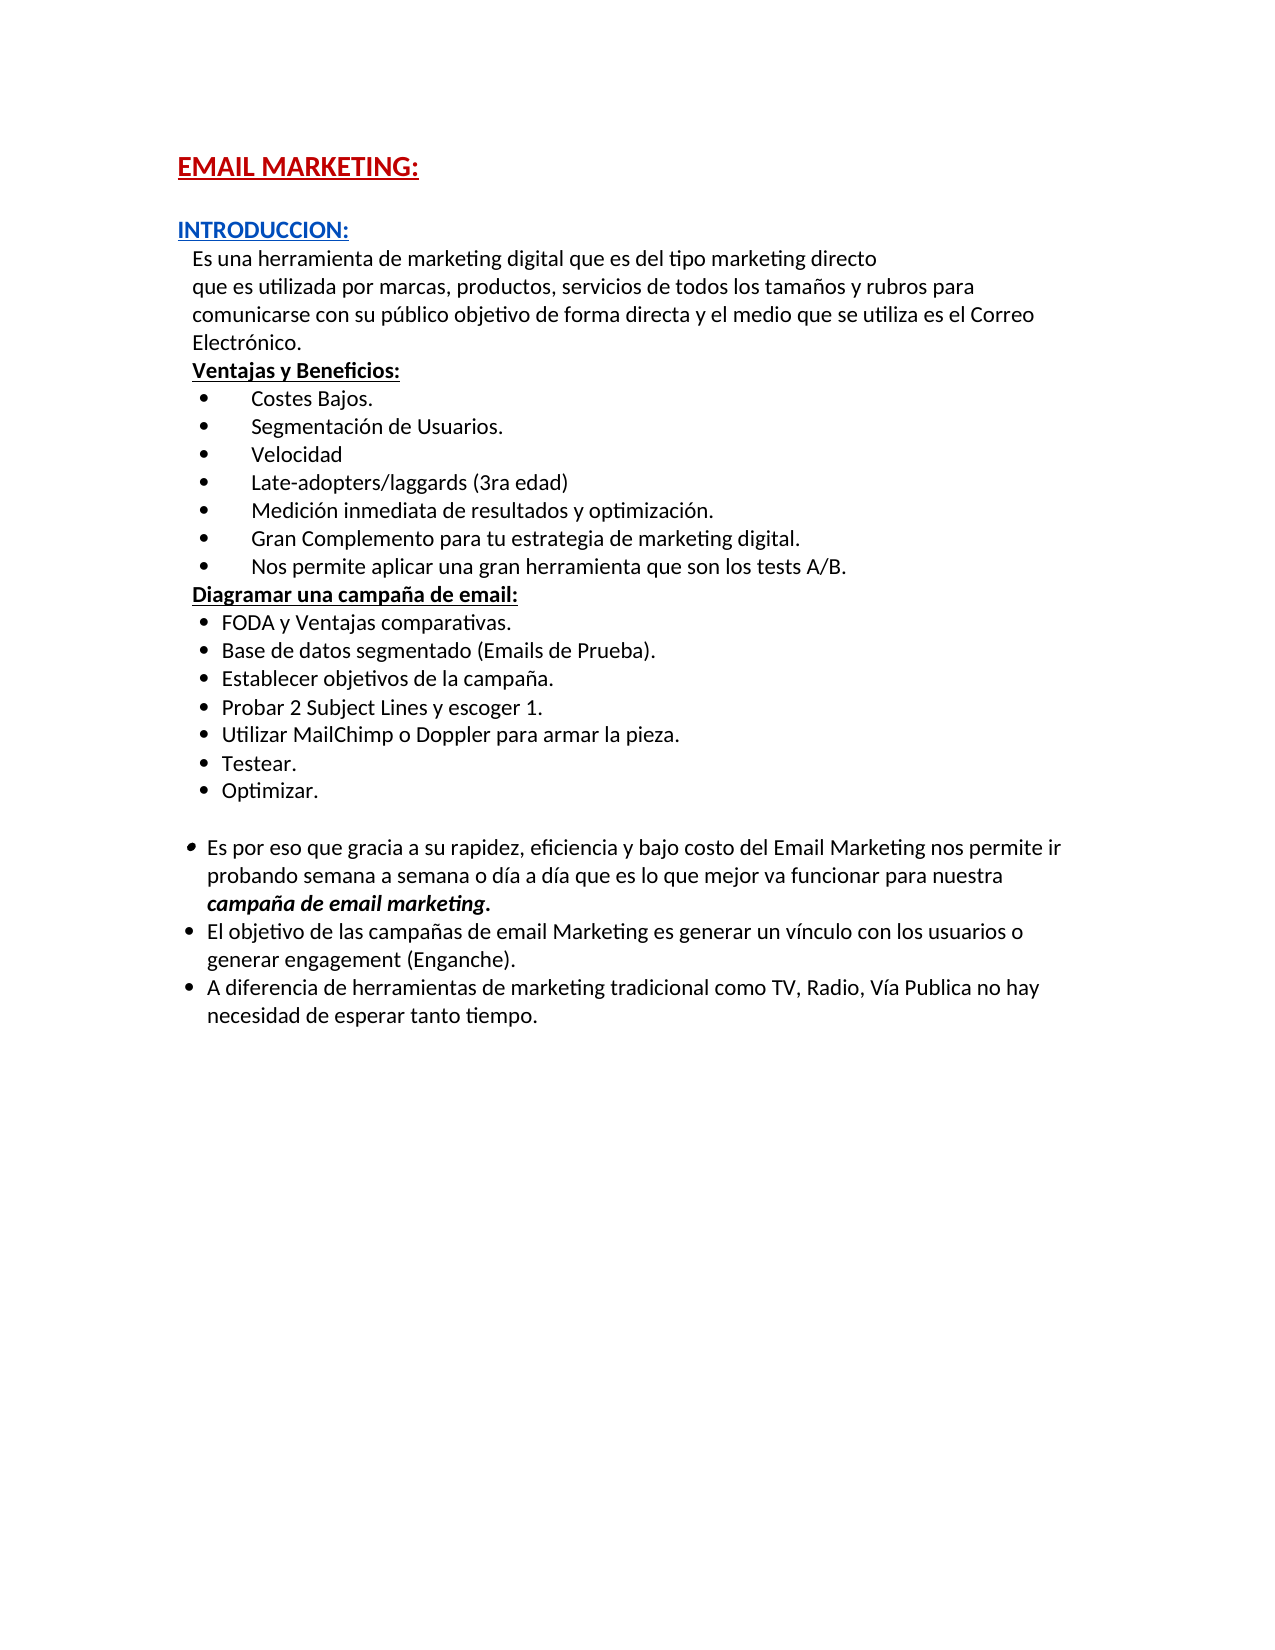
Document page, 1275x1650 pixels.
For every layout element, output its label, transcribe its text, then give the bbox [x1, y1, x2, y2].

text Diagramar una campaña de email: [192, 581, 1098, 608]
text Ventajas y Beneficios: [192, 356, 1098, 384]
list Testear. [200, 749, 1098, 777]
list Probar 2 Subject Lines y escoger 1. [200, 693, 1098, 721]
list Optimizar. [200, 777, 1098, 805]
list A diferencia de herramientas de marketing tradicional como TV, Radio, Vía Publica no hay necesidad de esperar tanto tiempo. [185, 973, 1098, 1029]
list Utilizar MailChimp o Doppler para armar la pieza. [200, 721, 1098, 749]
text INTRODUCCION: [177, 214, 1098, 244]
list Nos permite aplicar una gran herramienta que son los tests A/B. [200, 552, 1098, 581]
list Base de datos segmentado (Emails de Prueba). [200, 637, 1098, 664]
list El objetivo de las campañas de email Marketing es generar un vínculo con los usuarios o generar engagement (Enganche). [185, 917, 1098, 973]
list Costes Bajos. [200, 384, 1098, 412]
list Gran Complemento para tu estrategia de marketing digital. [200, 524, 1098, 552]
list Velocidad [200, 440, 1098, 468]
list Late-adopters/laggards (3ra edad) [200, 468, 1098, 496]
list FODA y Ventajas comparativas. [200, 608, 1098, 637]
text EMAIL MARKETING: [177, 148, 1098, 183]
text que es utilizada por marcas, productos, servicios de todos los tamaños y rubros para comunicarse con su público objetivo de forma directa y el medio que se utiliza es el Correo Electrónico. [192, 272, 1098, 356]
text Es una herramienta de marketing digital que es del tipo marketing directo [192, 244, 1098, 272]
list Establecer objetivos de la campaña. [200, 664, 1098, 693]
list Es por eso que gracia a su rapidez, eficiencia y bajo costo del Email Marketing nos permite ir probando semana a semana o día a día que es lo que mejor va funcionar para nuestra campaña de email marketing. [185, 833, 1098, 917]
list Segmentación de Usuarios. [200, 412, 1098, 440]
list Medición inmediata de resultados y optimización. [200, 496, 1098, 524]
